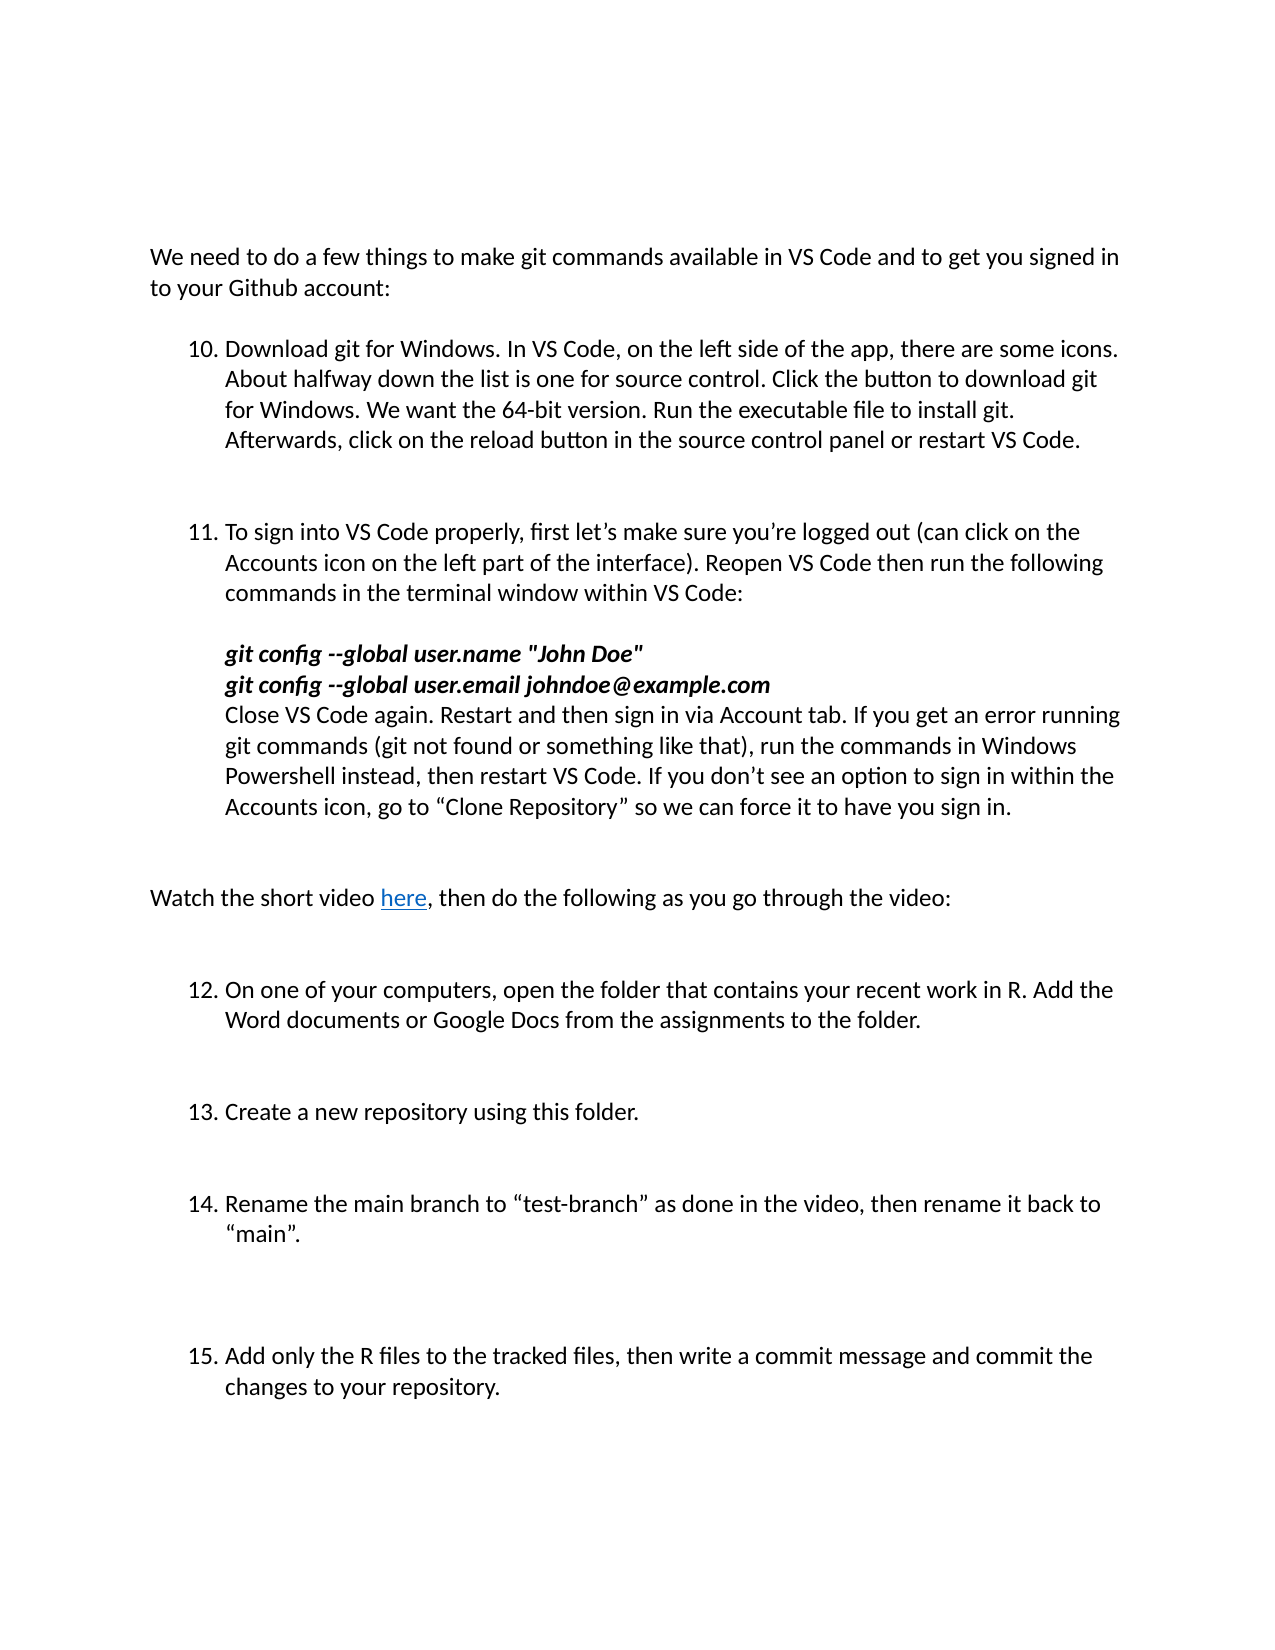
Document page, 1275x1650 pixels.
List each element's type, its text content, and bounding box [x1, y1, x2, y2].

list Create a new repository using this folder. [187, 1096, 1125, 1127]
list On one of your computers, open the folder that contains your recent work in R. Add the Word documents or Google Docs from the assignments to the folder. [187, 974, 1125, 1035]
list Add only the R files to the tracked files, then write a commit message and commit the changes to your repository. [187, 1340, 1125, 1401]
list To sign into VS Code properly, first let’s make sure you’re logged out (can click on the Accounts icon on the left part of the interface). Reopen VS Code then run the following commands in the terminal window within VS Code: [187, 516, 1125, 608]
list Download git for Windows. In VS Code, on the left side of the app, there are some icons. About halfway down the list is one for source control. Click the button to download git for Windows. We want the 64-bit version. Run the executable file to install git. Afterwards, click on the reload button in the source control panel or restart VS Code. [187, 333, 1125, 455]
text Watch the short video here, then do the following as you go through the video: [150, 882, 1125, 913]
list git config --global user.email johndoe@example.com [225, 669, 1125, 699]
list Rename the main branch to “test-branch” as done in the video, then rename it back to “main”. [187, 1188, 1125, 1249]
list Close VS Code again. Restart and then sign in via Account tab. If you get an error running git commands (git not found or something like that), run the commands in Windows Powershell instead, then restart VS Code. If you don’t see an option to sign in within the Accounts icon, go to “Clone Repository” so we can force it to have you sign in. [225, 699, 1125, 821]
text We need to do a few things to make git commands available in VS Code and to get you signed in to your Github account: [150, 242, 1125, 303]
list git config --global user.name "John Doe" [225, 638, 1125, 669]
